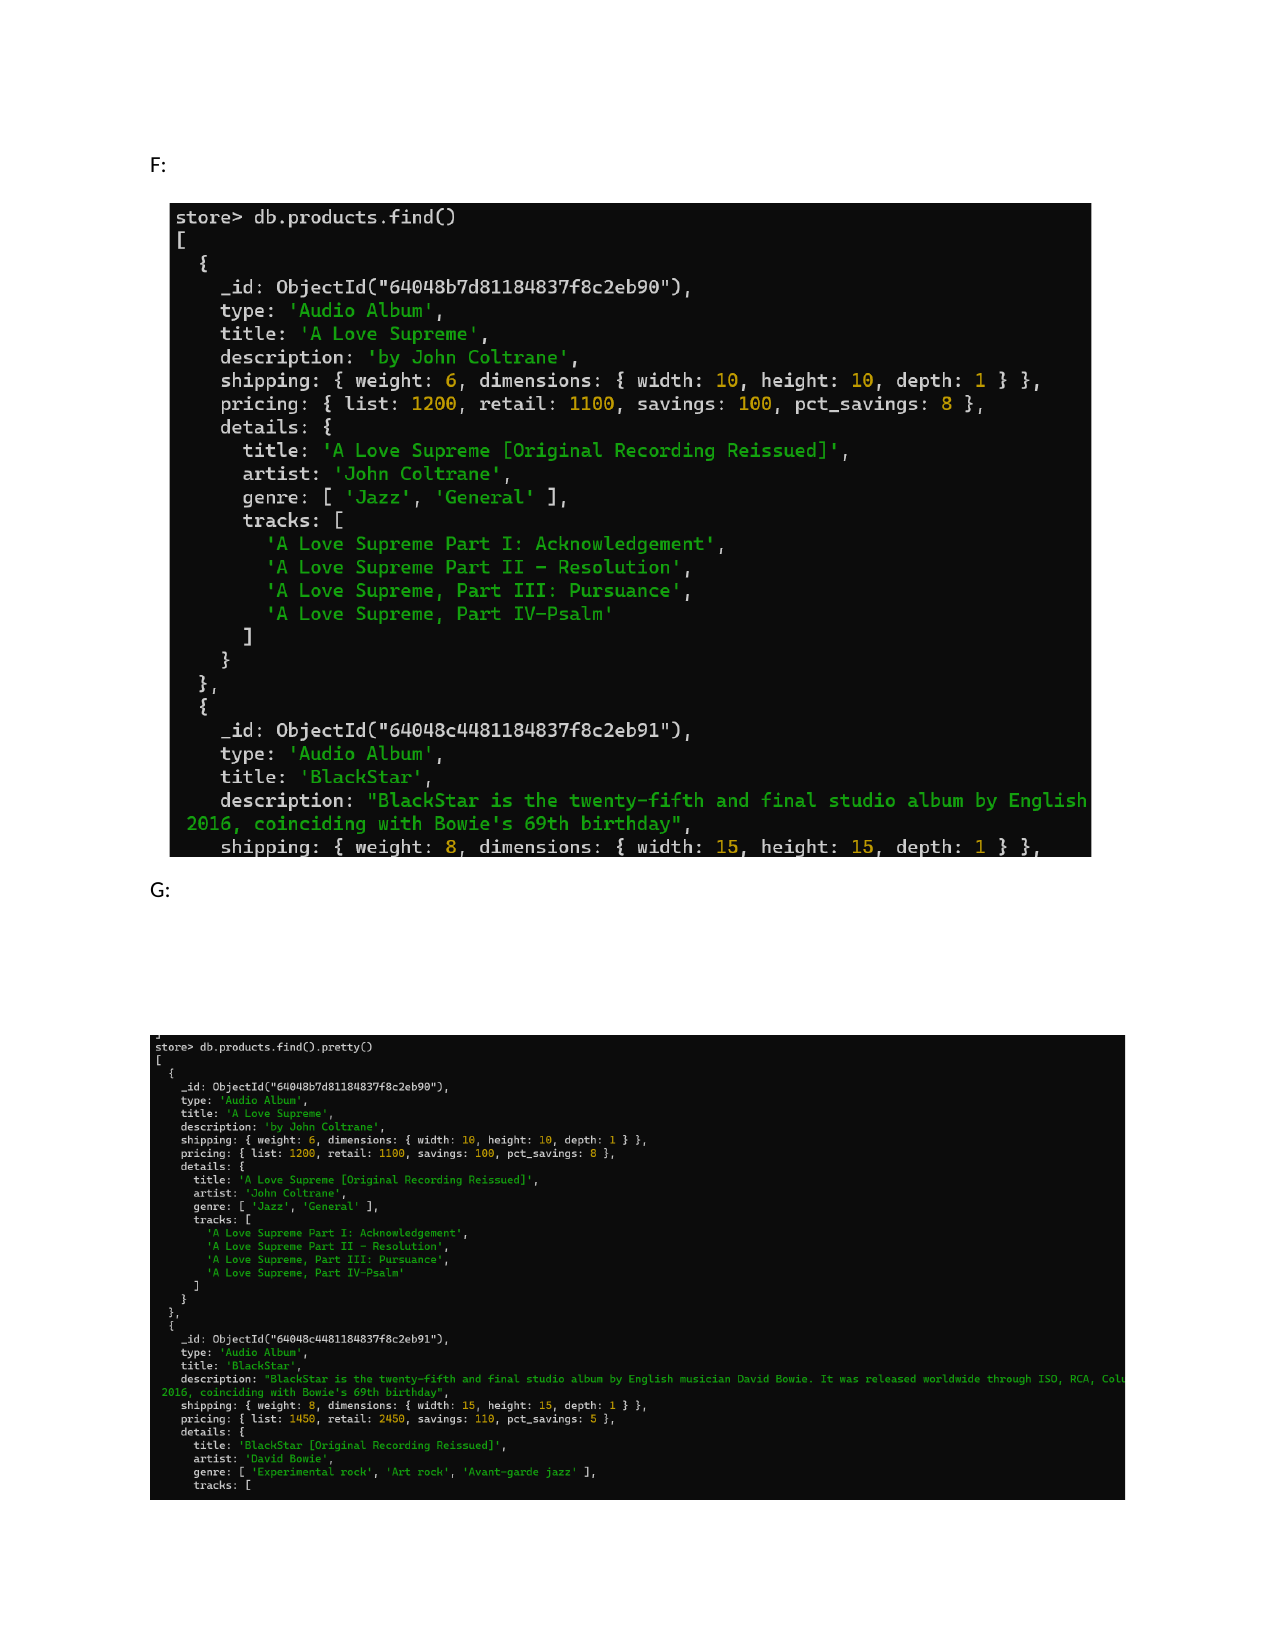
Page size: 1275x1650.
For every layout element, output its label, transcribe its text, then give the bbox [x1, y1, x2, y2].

picture [169, 203, 1092, 857]
picture [150, 1035, 1125, 1500]
text F: [150, 150, 1125, 208]
